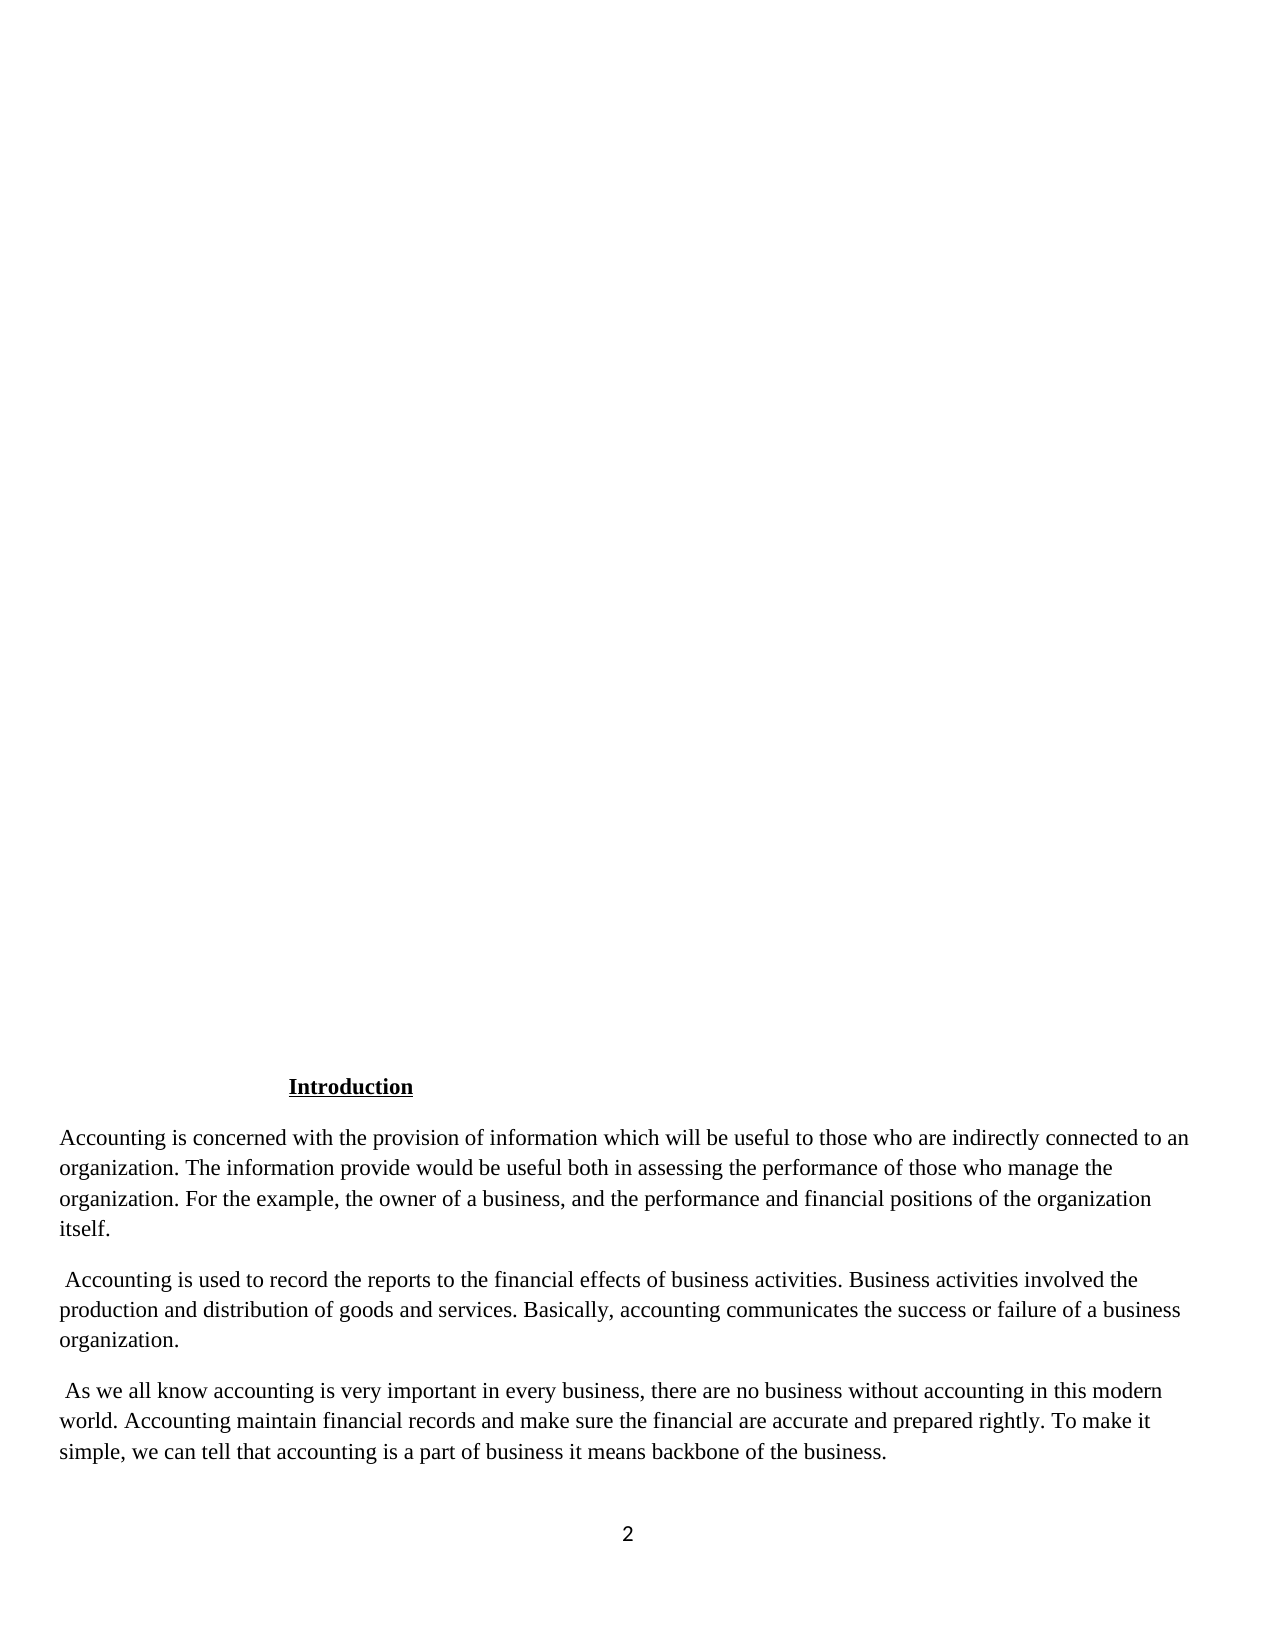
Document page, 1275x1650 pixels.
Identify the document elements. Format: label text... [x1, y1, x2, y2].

text Accounting is concerned with the provision of information which will be useful to those who are indirectly connected to an organization. The information provide would be useful both in assessing the performance of those who manage the organization. For the example, the owner of a business, and the performance and financial positions of the organization itself. [59, 1124, 1196, 1241]
text Accounting is used to record the reports to the financial effects of business activities. Business activities involved the production and distribution of goods and services. Basically, accounting communicates the success or failure of a business organization. [59, 1266, 1196, 1353]
text As we all know accounting is very important in every business, there are no business without accounting in this modern world. Accounting maintain financial records and make sure the financial are accurate and prepared rightly. To make it simple, we can tell that accounting is a part of business it means backbone of the business. [59, 1377, 1196, 1464]
text Introduction [59, 1073, 1196, 1099]
